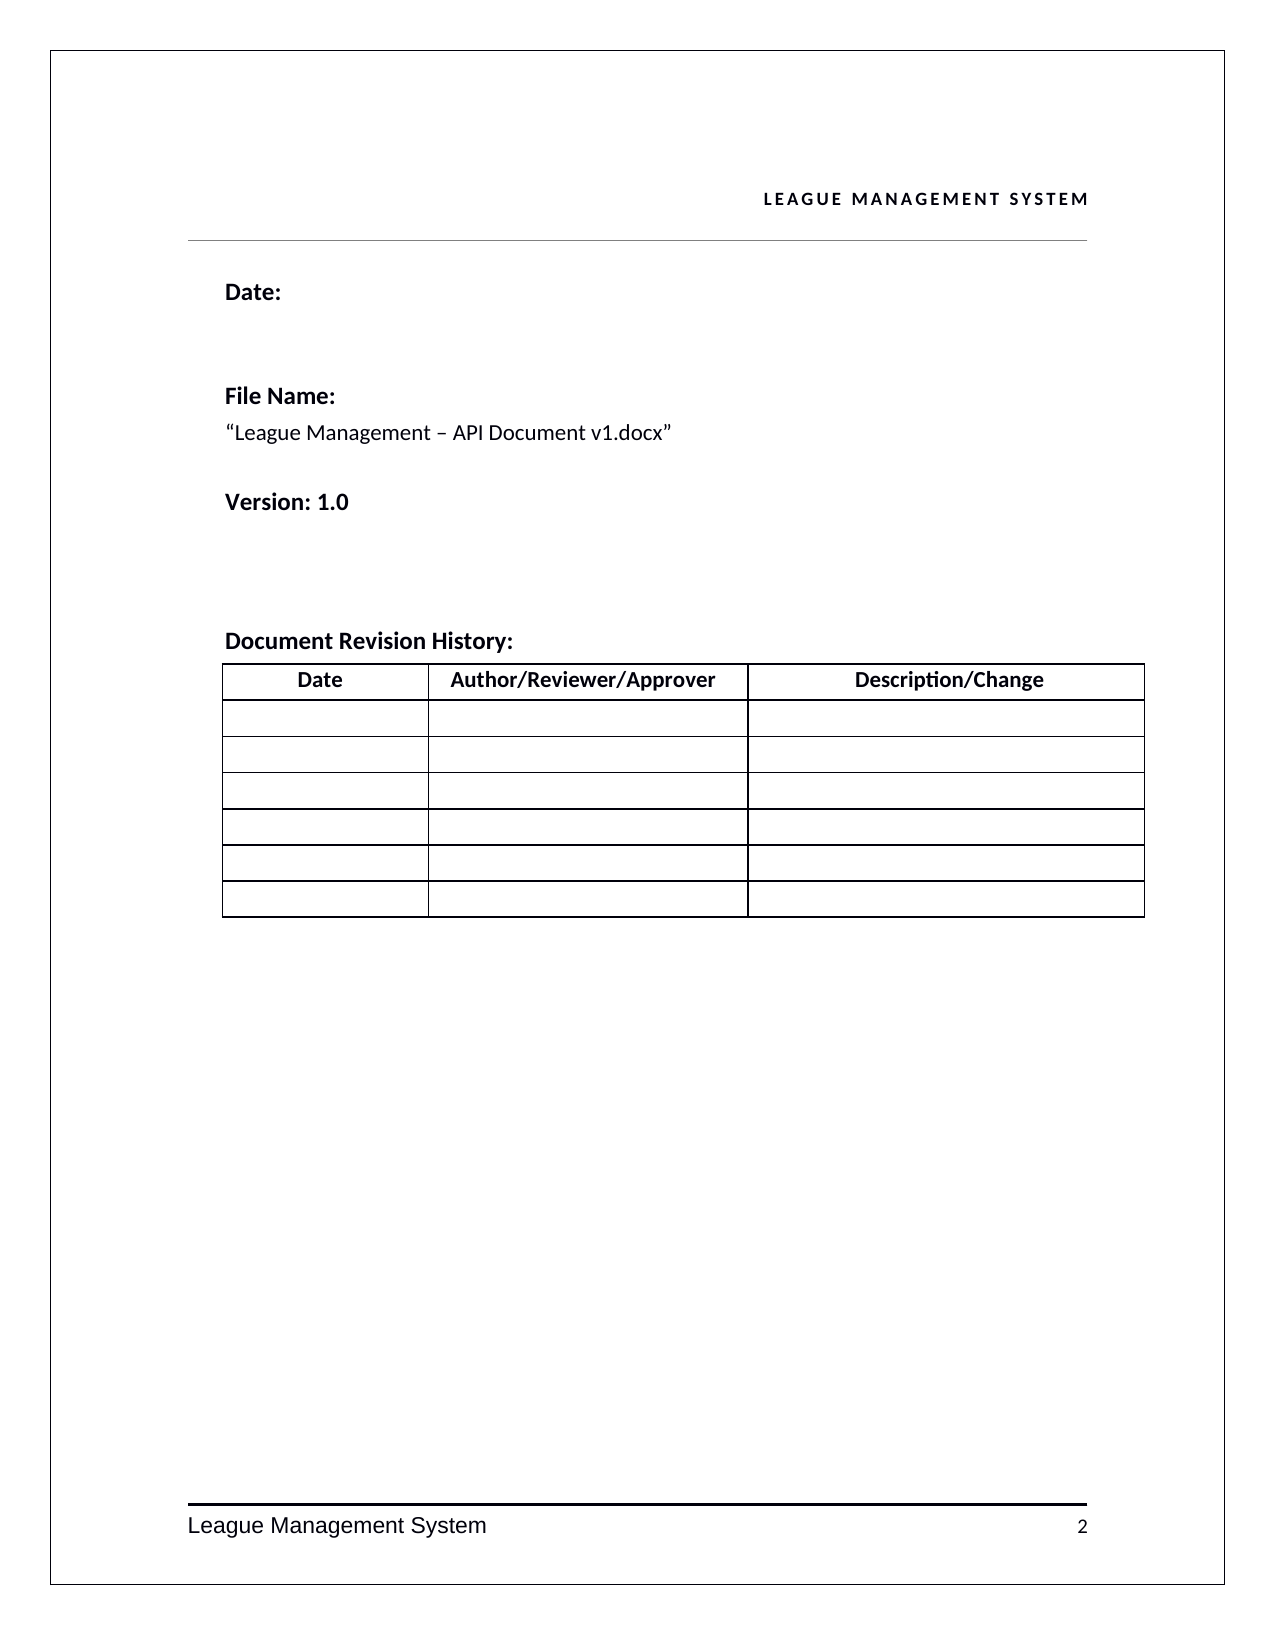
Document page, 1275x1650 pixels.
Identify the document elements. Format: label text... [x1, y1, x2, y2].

table_cell [429, 773, 747, 808]
table_cell [749, 773, 1144, 808]
table_cell [429, 846, 747, 880]
table_cell [429, 737, 747, 772]
text Version: 1.0 [225, 486, 1087, 517]
table_cell [429, 810, 747, 844]
table_cell [749, 737, 1144, 772]
table_cell [749, 846, 1144, 880]
table_header Date [223, 665, 428, 699]
table_cell [749, 810, 1144, 844]
table_cell [223, 737, 428, 772]
subtitle League Management System [187, 187, 1087, 241]
table_cell [223, 882, 428, 916]
table_header Author/Reviewer/Approver [429, 665, 747, 699]
table_cell [223, 701, 428, 736]
table_cell [429, 701, 747, 736]
text “League Management – API Document v1.docx” [225, 418, 1087, 446]
text Date: [225, 276, 1087, 307]
table_cell [749, 701, 1144, 736]
table_cell [749, 882, 1144, 916]
table_cell [429, 882, 747, 916]
table_cell [223, 773, 428, 808]
text Document Revision History: [225, 625, 1087, 656]
text File Name: [225, 380, 1087, 411]
table_cell [223, 810, 428, 844]
table_cell [223, 846, 428, 880]
table_header Description/Change [749, 665, 1144, 699]
